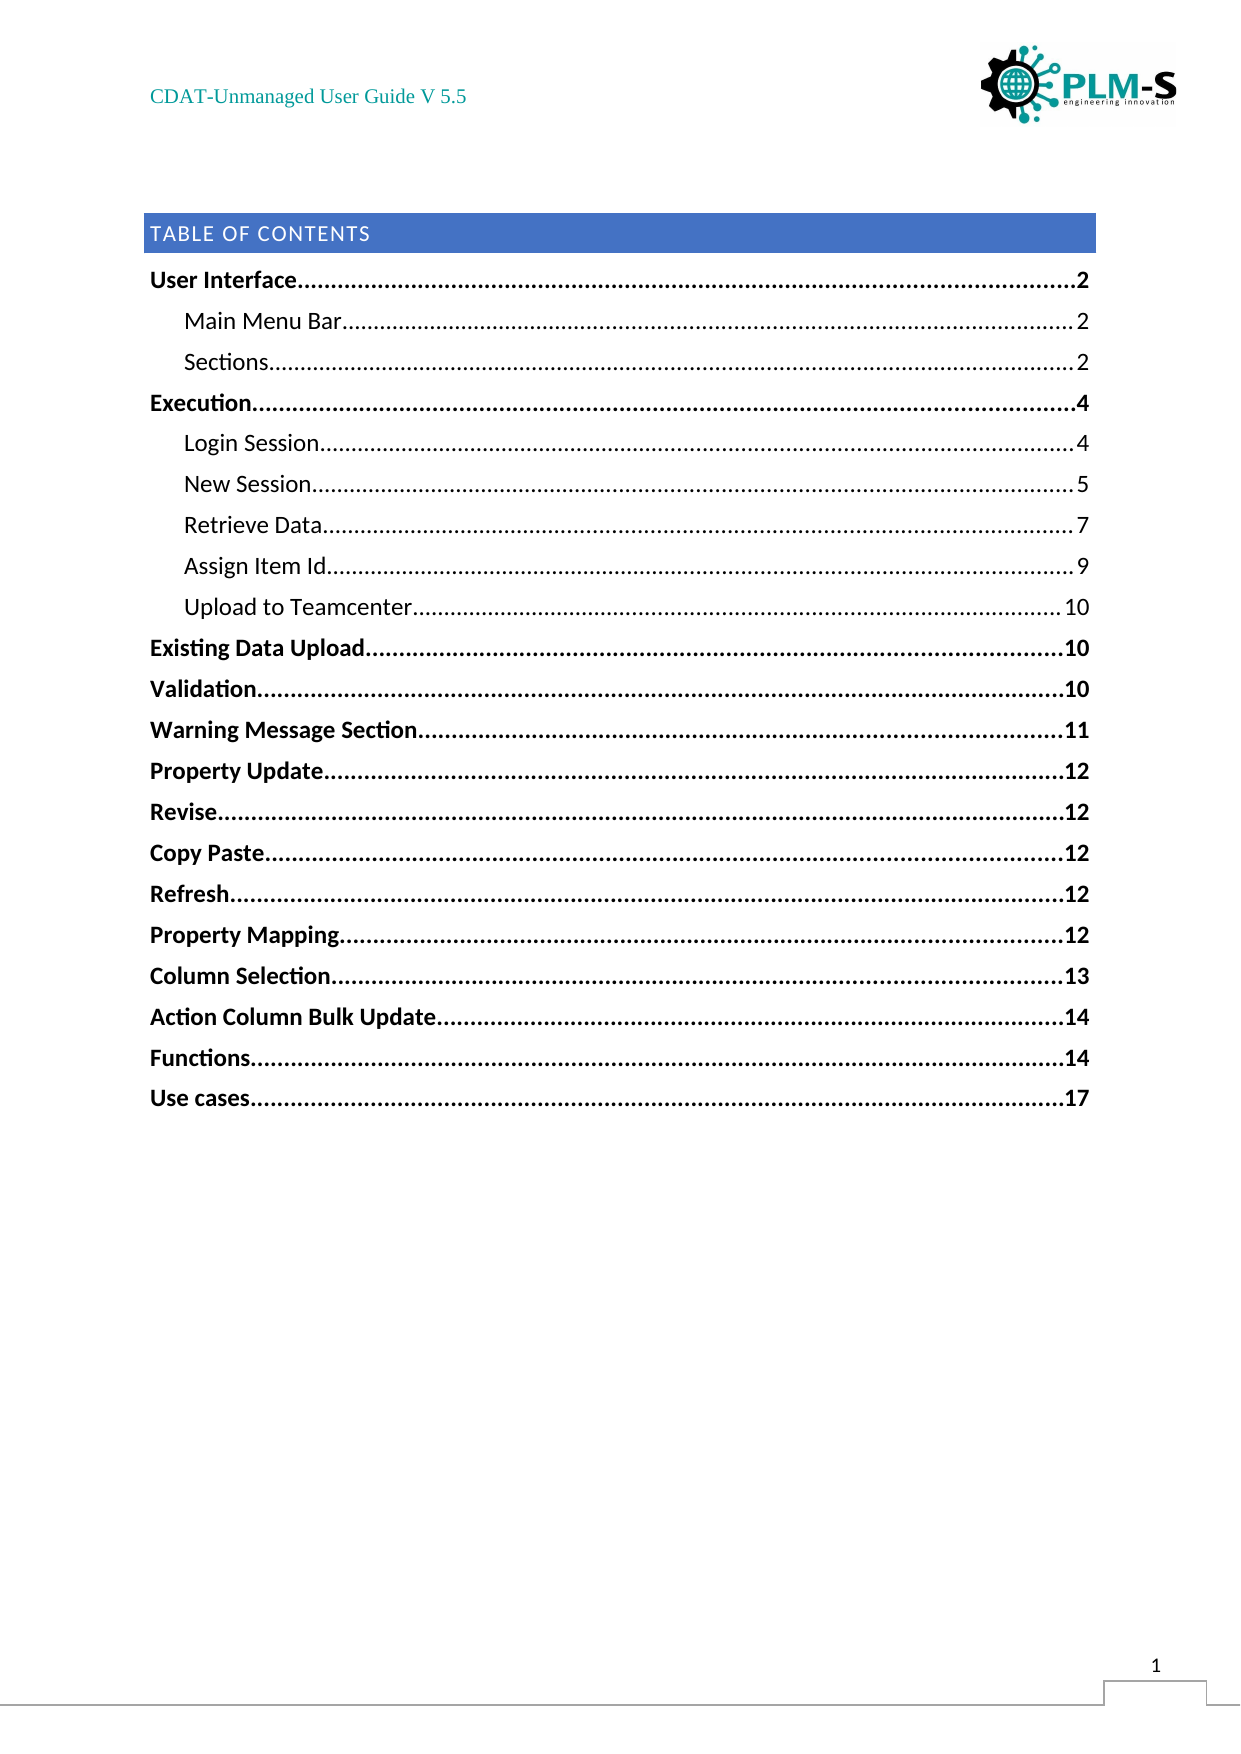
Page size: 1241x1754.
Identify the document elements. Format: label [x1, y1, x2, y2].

picture [980, 42, 1177, 127]
